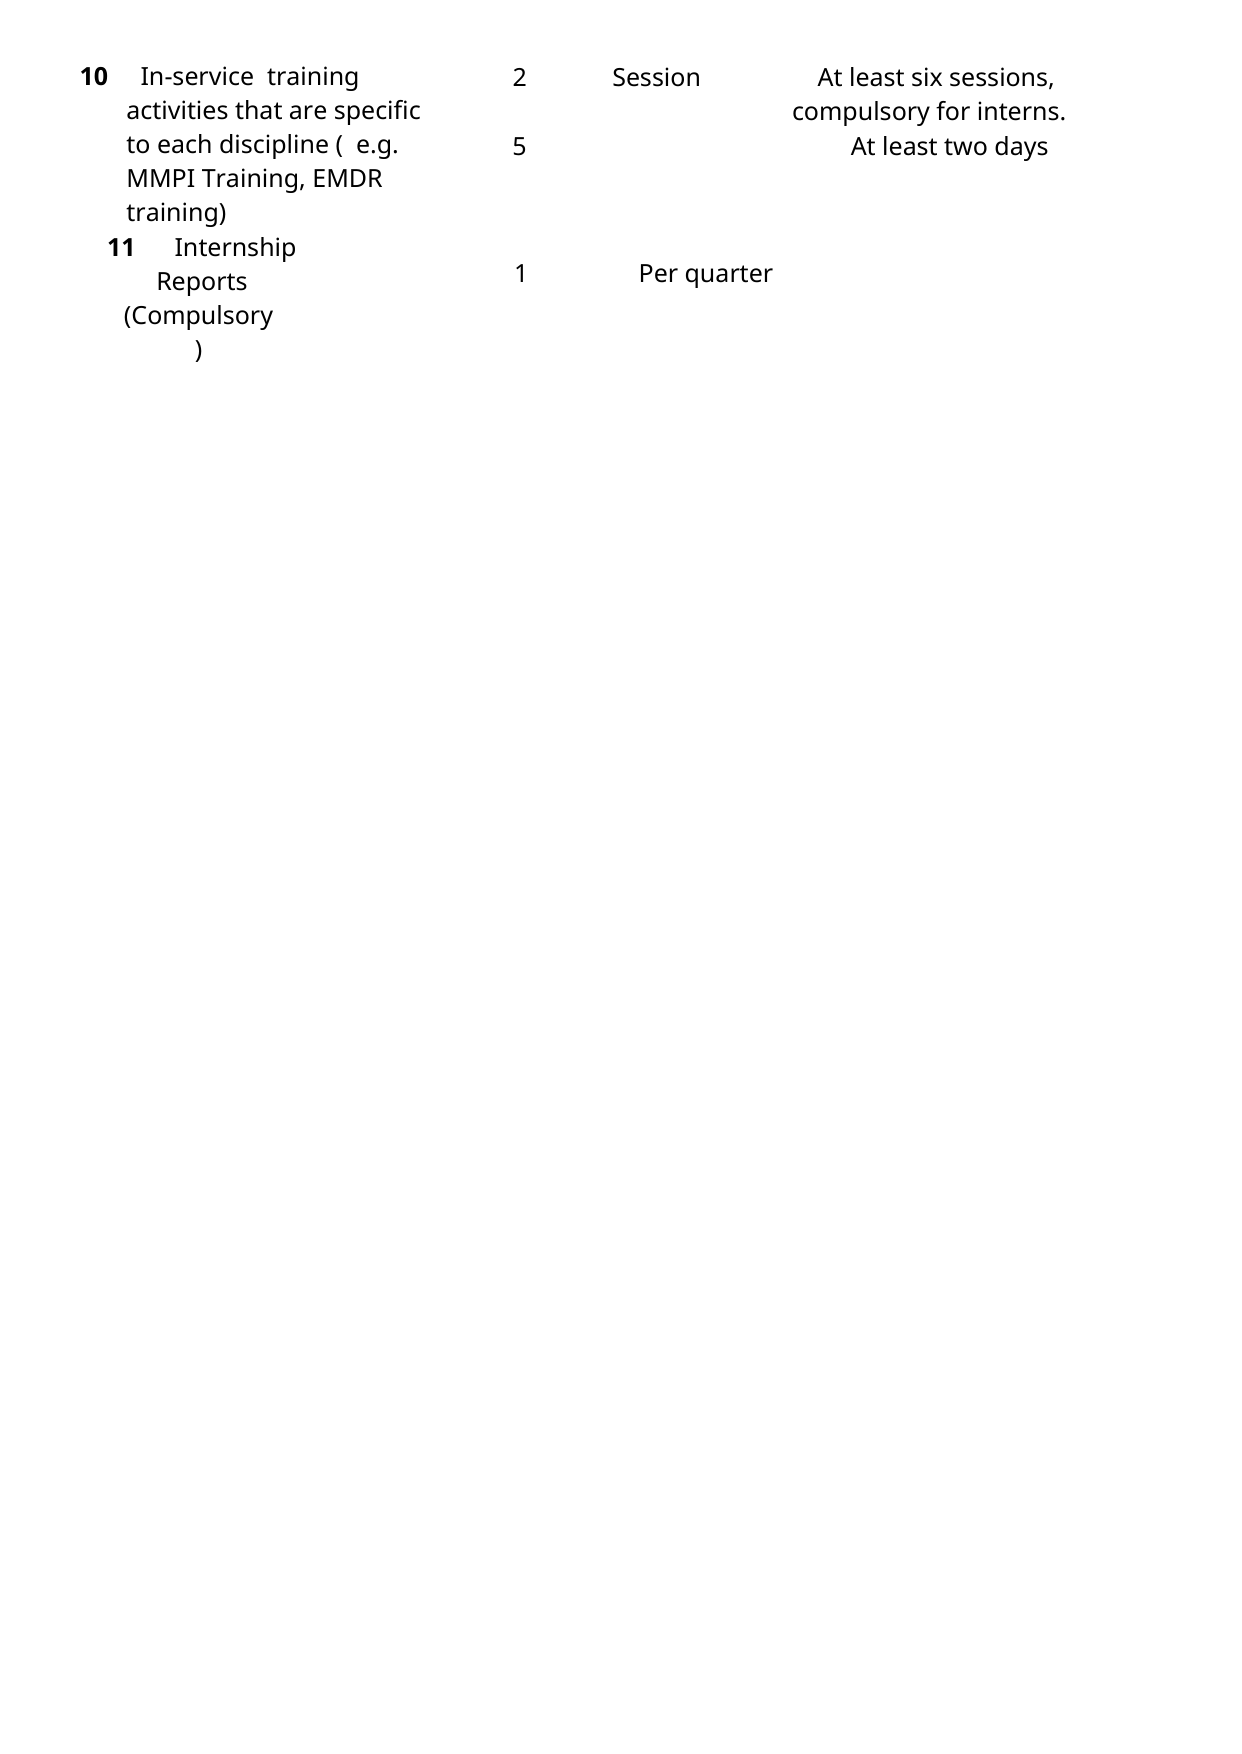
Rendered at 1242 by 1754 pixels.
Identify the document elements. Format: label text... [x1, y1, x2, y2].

text 5 At least two days [512, 129, 1192, 163]
text (Compulsory) [122, 298, 274, 366]
text 11 Internship Reports [75, 229, 328, 298]
text 10 In-service training activities that are specific to each discipline ( e.g. MMPI Training, EMDR training) [79, 58, 422, 229]
text 2 Session At least six sessions, compulsory for interns. [512, 59, 1177, 128]
text 1 Per quarter [514, 255, 1192, 289]
